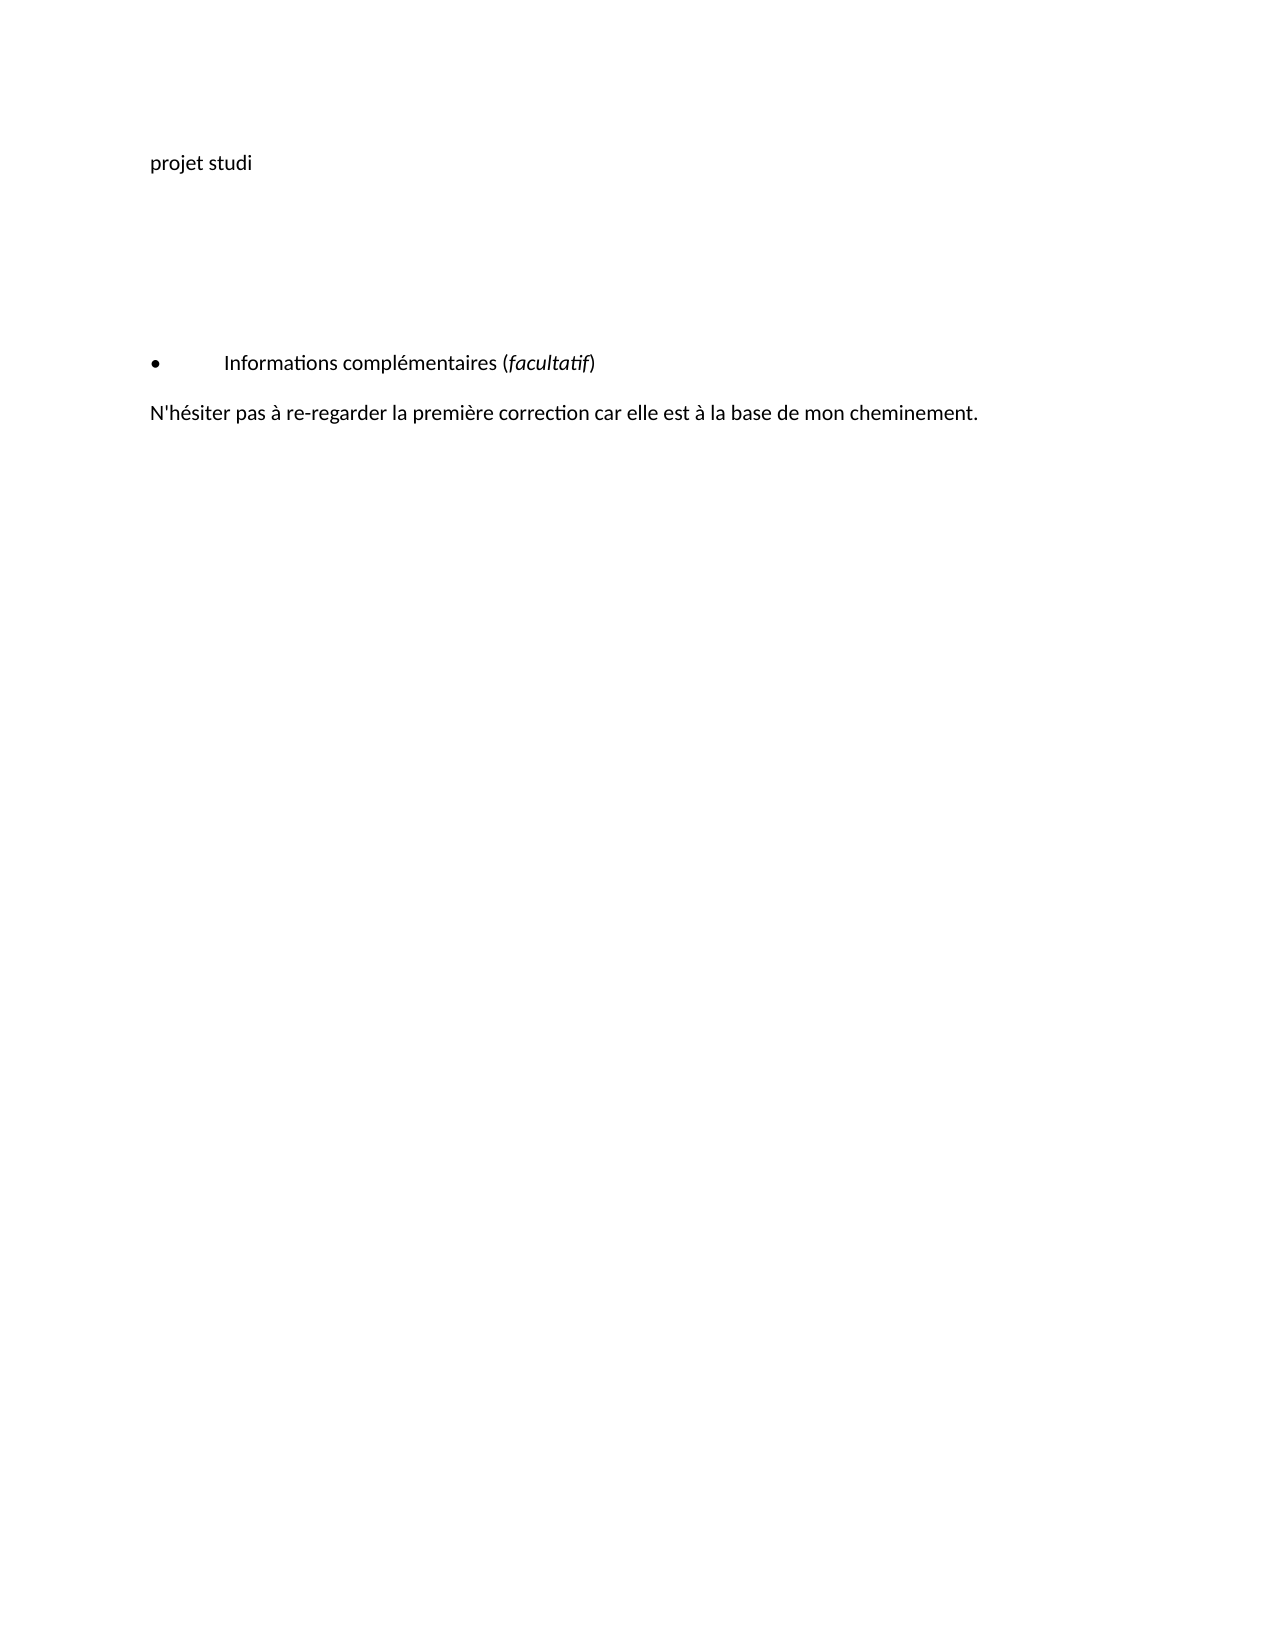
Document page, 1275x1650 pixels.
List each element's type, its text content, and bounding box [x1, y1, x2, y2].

text N'hésiter pas à re-regarder la première correction car elle est à la base de mon cheminement. [150, 400, 1125, 425]
list Informations complémentaires (facultatif) [150, 350, 1125, 375]
text projet studi [150, 150, 1125, 175]
